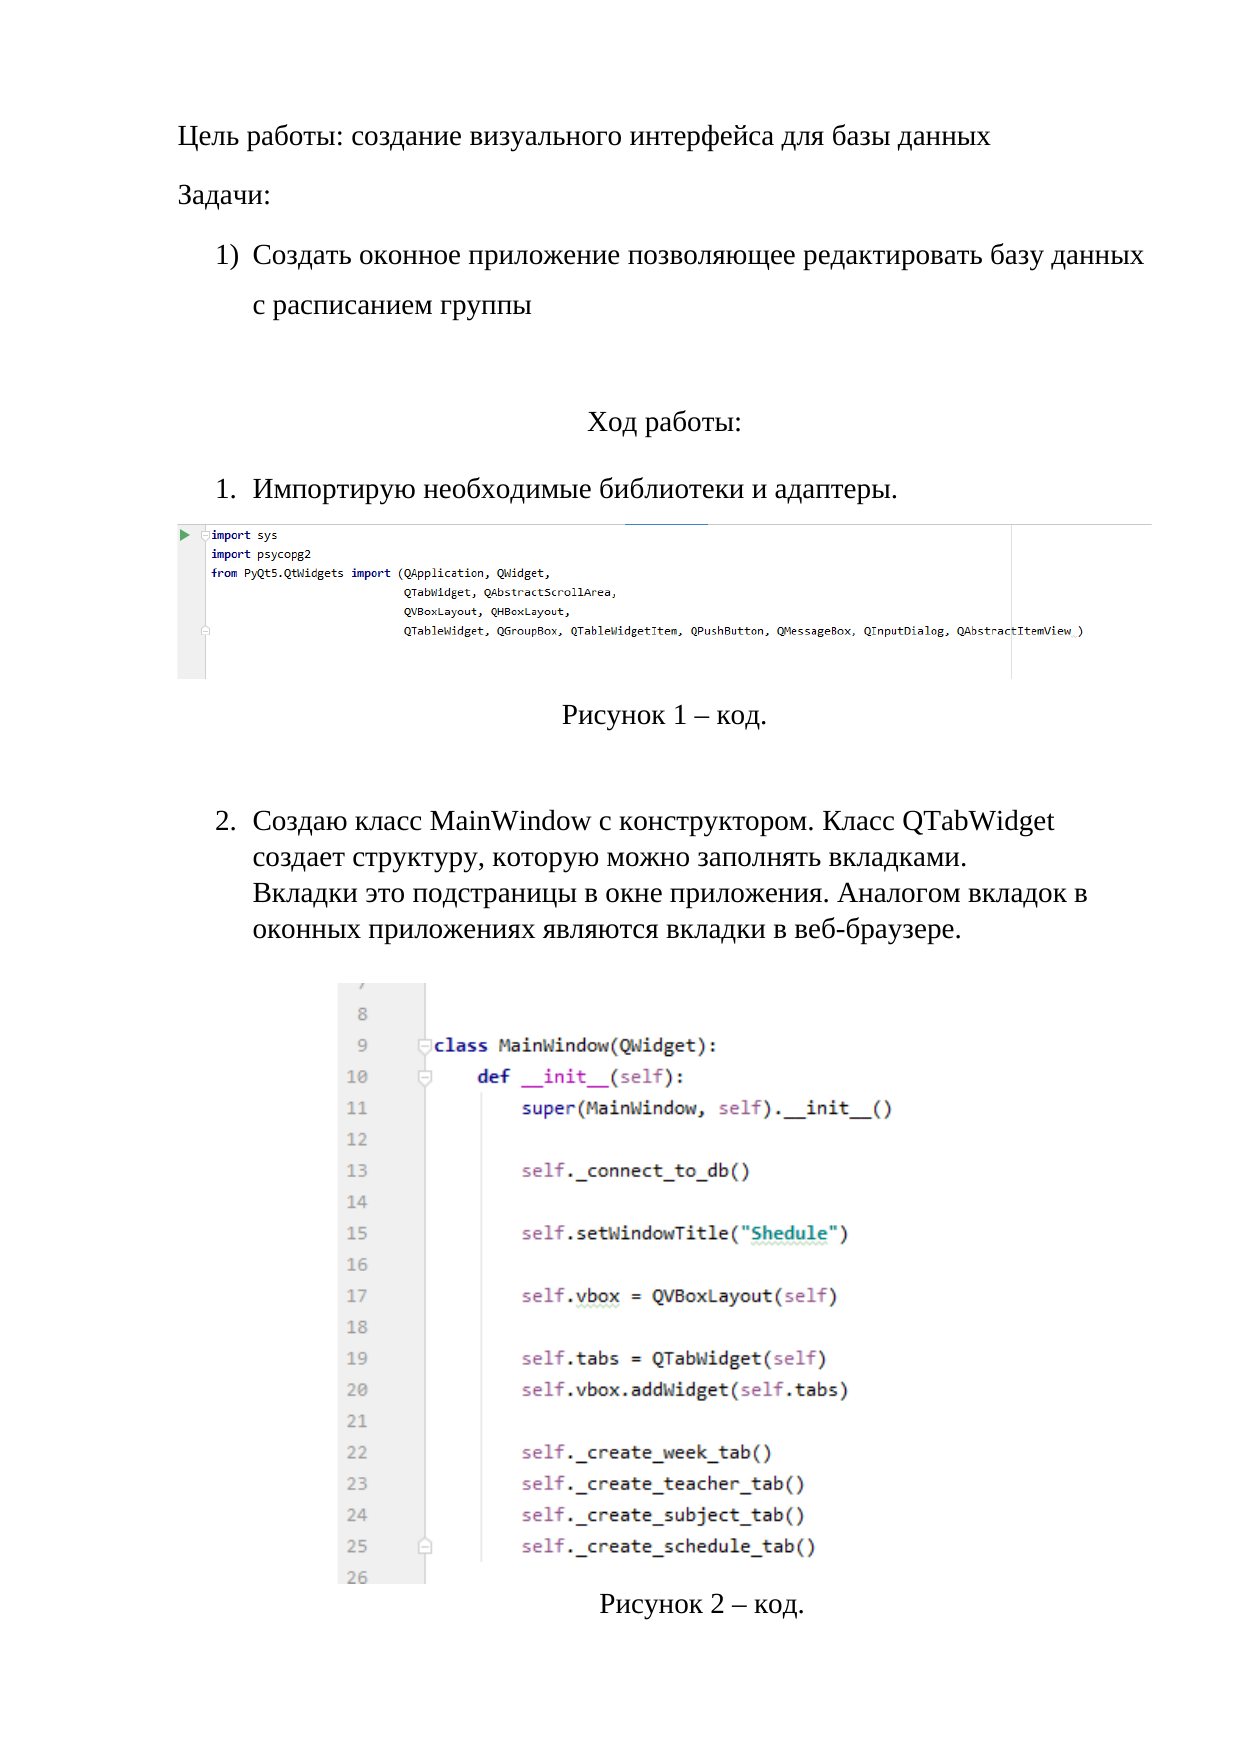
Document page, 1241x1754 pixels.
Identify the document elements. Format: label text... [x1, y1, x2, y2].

picture [337, 983, 1067, 1584]
list Импортирую необходимые библиотеки и адаптеры. [215, 471, 1152, 505]
list Создать оконное приложение позволяющее редактировать базу данных с расписанием группы [215, 237, 1152, 321]
list Рисунок 2 – код. [252, 1586, 1152, 1619]
text Рисунок 1 – код. [177, 697, 1152, 731]
text Ход работы: [177, 404, 1152, 438]
text Задачи: [177, 177, 1152, 211]
text Цель работы: cоздание визуального интерфейса для базы данных [177, 118, 1152, 152]
list Создаю класс MainWindow с конструктором. Класс QTabWidget создает структуру, которую можно заполнять вкладками. [215, 803, 1152, 872]
picture [177, 524, 1152, 679]
list Вкладки это подстраницы в окне приложения. Аналогом вкладок в оконных приложениях являются вкладки в веб-браузере. [252, 875, 1152, 945]
